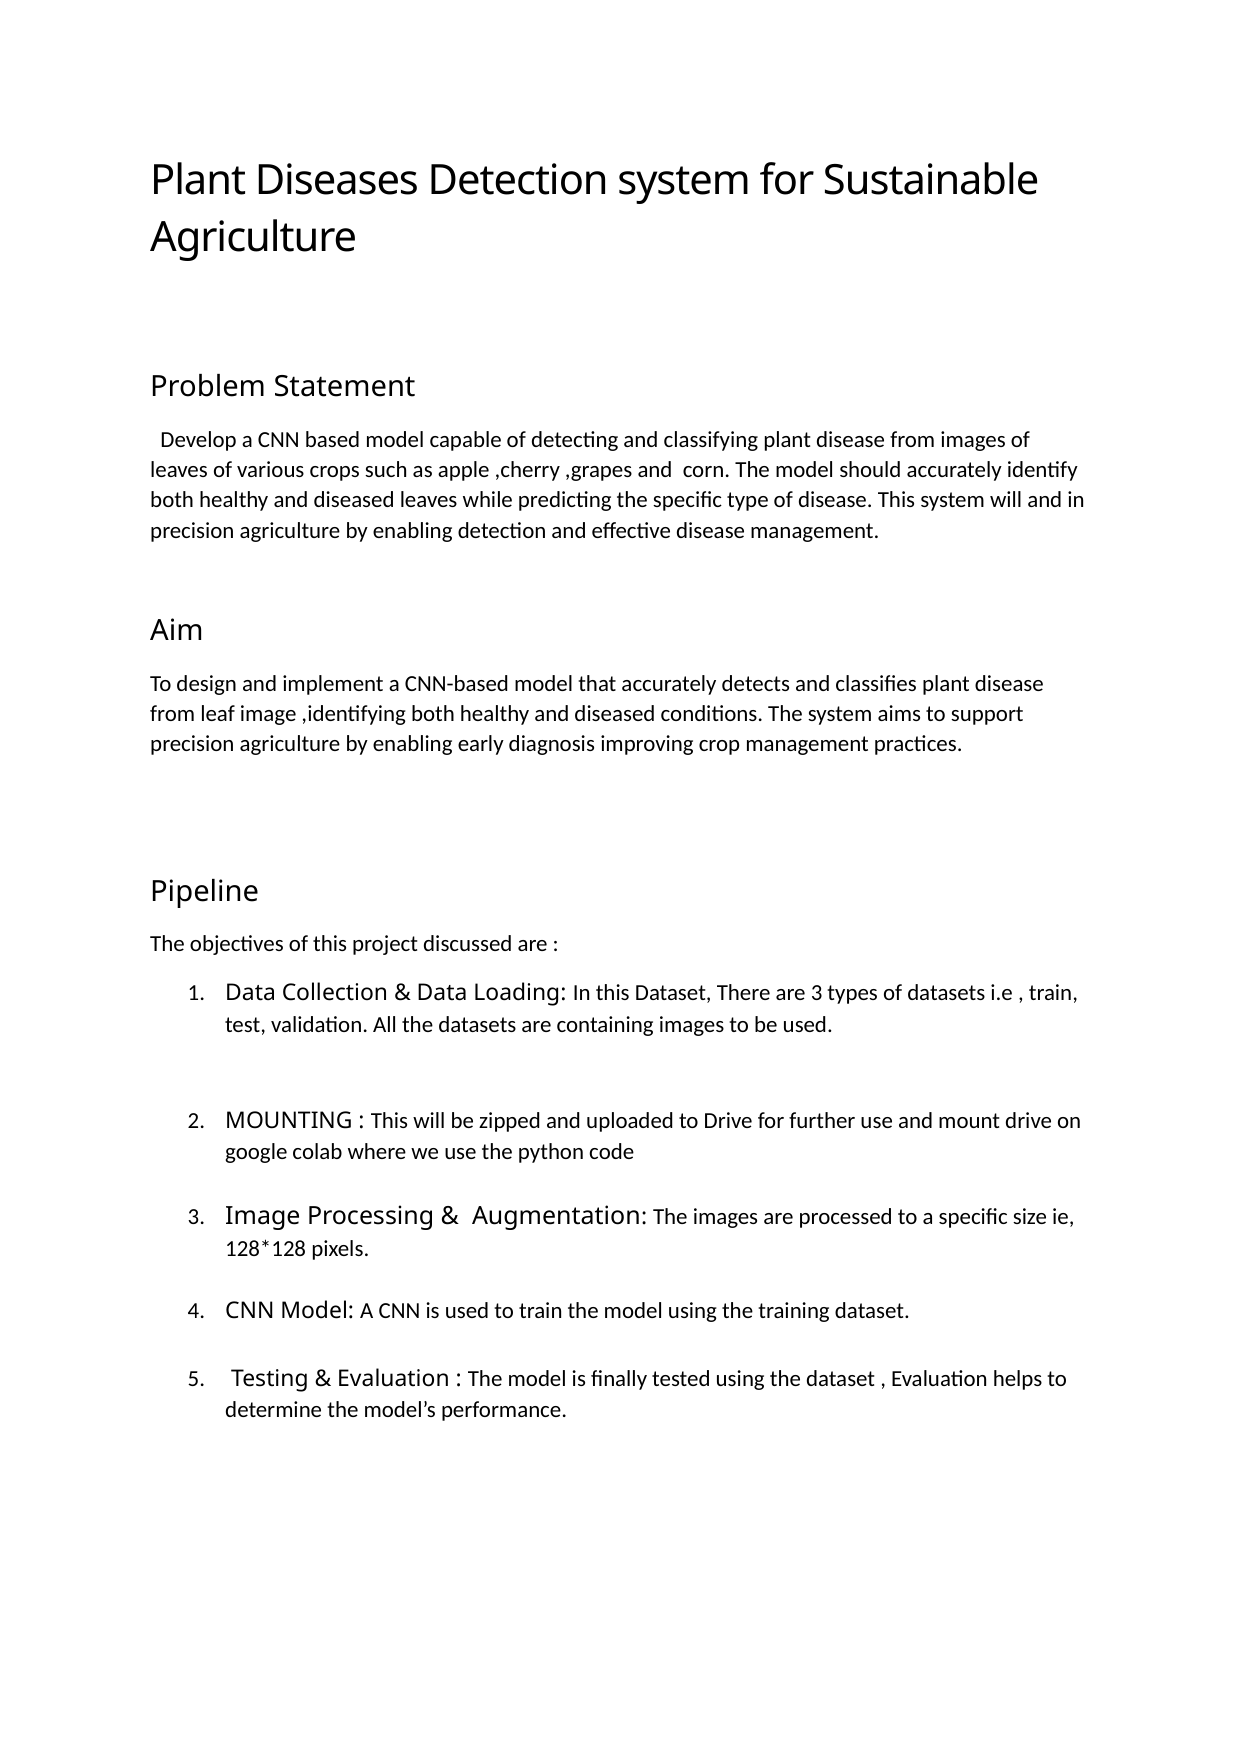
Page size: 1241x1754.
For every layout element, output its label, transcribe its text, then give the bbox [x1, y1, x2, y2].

list Data Collection & Data Loading: In this Dataset, There are 3 types of datasets i.e , train, test, validation. All the datasets are containing images to be used. [187, 976, 1090, 1038]
list CNN Model: A CNN is used to train the model using the training dataset. [187, 1294, 1090, 1325]
title Plant Diseases Detection system for Sustainable Agriculture [150, 150, 1090, 263]
text Problem Statement [150, 366, 1090, 405]
list MOUNTING : This will be zipped and uploaded to Drive for further use and mount drive on google colab where we use the python code [187, 1103, 1090, 1165]
text Pipeline [150, 870, 1090, 910]
text To design and implement a CNN-based model that accurately detects and classifies plant disease from leaf image ,identifying both healthy and diseased conditions. The system aims to support precision agriculture by enabling early diagnosis improving crop management practices. [150, 669, 1090, 757]
text Aim [150, 609, 1090, 649]
list Testing & Evaluation : The model is finally tested using the dataset , Evaluation helps to determine the model’s performance. [187, 1362, 1090, 1423]
text The objectives of this project discussed are : [150, 929, 1090, 957]
list Image Processing & Augmentation: The images are processed to a specific size ie, 128*128 pixels. [187, 1197, 1090, 1262]
text Develop a CNN based model capable of detecting and classifying plant disease from images of leaves of various crops such as apple ,cherry ,grapes and corn. The model should accurately identify both healthy and diseased leaves while predicting the specific type of disease. This system will and in precision agriculture by enabling detection and effective disease management. [150, 425, 1090, 544]
